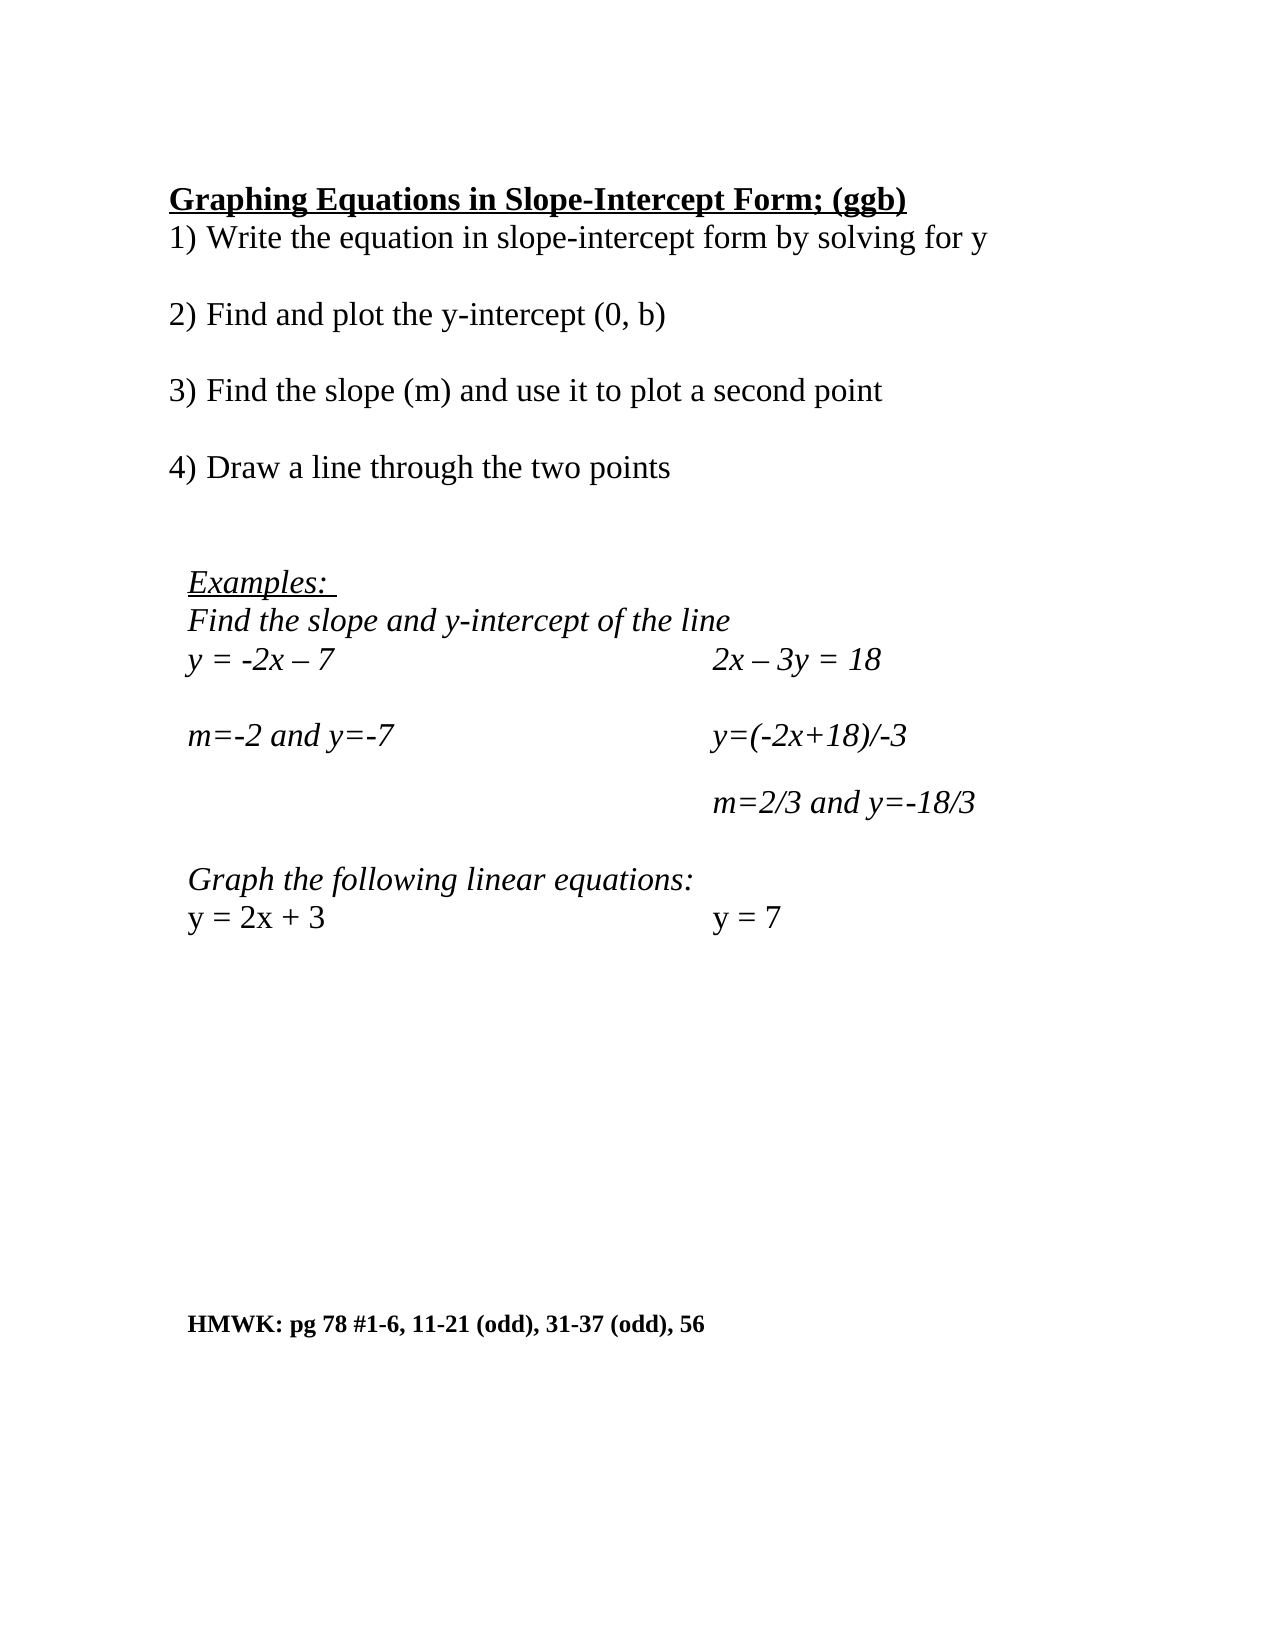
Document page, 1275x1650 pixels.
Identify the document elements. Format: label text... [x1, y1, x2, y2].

text m=-2 and y=-7 y=(-2x+18)/-3 [187, 715, 1087, 754]
text y = 2x + 3 y = 7 [187, 897, 1087, 936]
list Draw a line through the two points [169, 447, 1087, 485]
text Graph the following linear equations: [187, 859, 1087, 897]
list Write the equation in slope-intercept form by solving for y [169, 217, 1087, 255]
text Examples: [187, 562, 1087, 600]
text m=2/3 and y=-18/3 [187, 782, 1087, 821]
text Find the slope and y-intercept of the line [187, 600, 1087, 639]
text Graphing Equations in Slope-Intercept Form; (ggb) [169, 179, 1087, 217]
list Find and plot the y-intercept (0, b) [169, 294, 1087, 332]
text y = -2x – 7 2x – 3y = 18 [187, 639, 1087, 677]
text HMWK: pg 78 #1-6, 11-21 (odd), 31-37 (odd), 56 [187, 1309, 1087, 1338]
list Find the slope (m) and use it to plot a second point [169, 370, 1087, 409]
